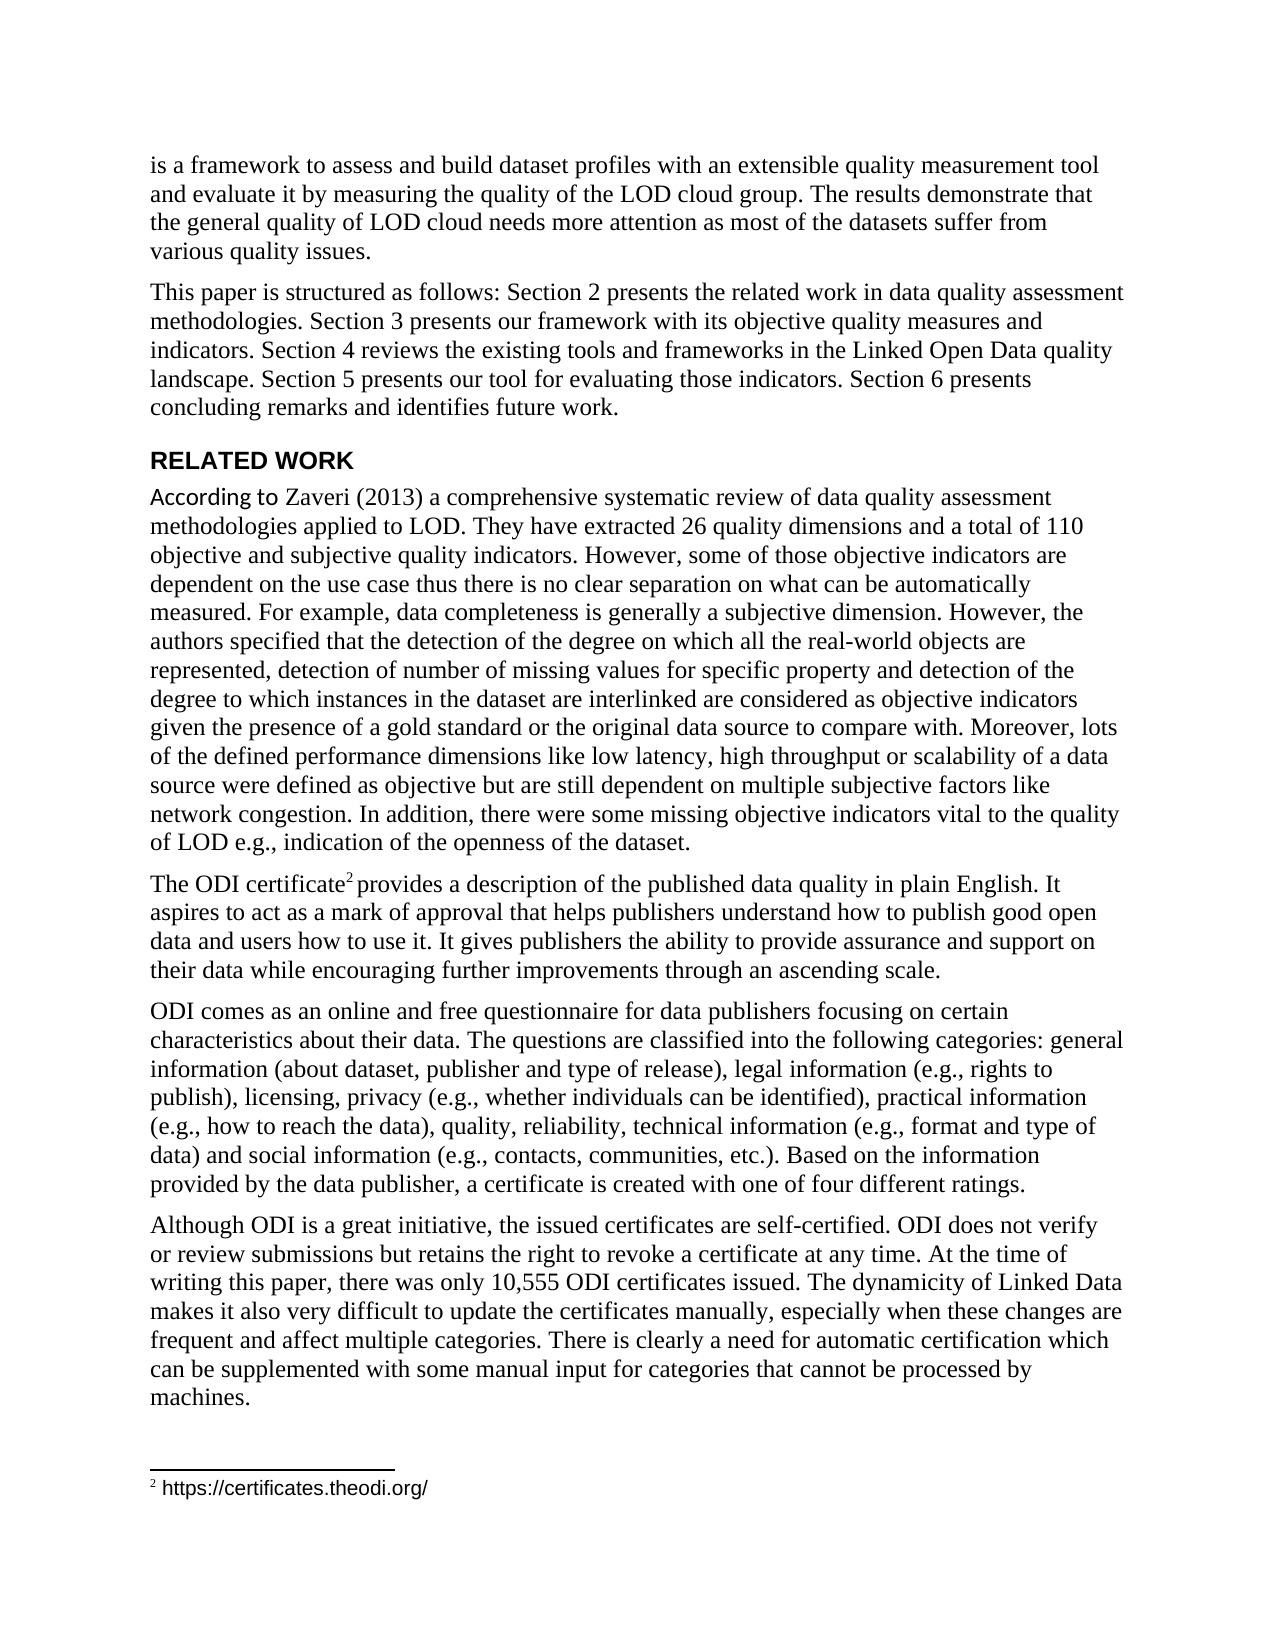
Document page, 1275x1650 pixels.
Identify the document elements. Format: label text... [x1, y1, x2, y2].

text This paper is structured as follows: Section 2 presents the related work in data quality assessment methodologies. Section 3 presents our framework with its objective quality measures and indicators. Section 4 reviews the existing tools and frameworks in the Linked Open Data quality landscape. Section 5 presents our tool for evaluating those indicators. Section 6 presents concluding remarks and identifies future work. [150, 277, 1125, 421]
text According to Zaveri (2013) a comprehensive systematic review of data quality assessment methodologies applied to LOD. They have extracted 26 quality dimensions and a total of 110 objective and subjective quality indicators. However, some of those objective indicators are dependent on the use case thus there is no clear separation on what can be automatically measured. For example, data completeness is generally a subjective dimension. However, the authors specified that the detection of the degree on which all the real-world objects are represented, detection of number of missing values for specific property and detection of the degree to which instances in the dataset are interlinked are considered as objective indicators given the presence of a gold standard or the original data source to compare with. Moreover, lots of the defined performance dimensions like low latency, high throughput or scalability of a data source were defined as objective but are still dependent on multiple subjective factors like network congestion. In addition, there were some missing objective indicators vital to the quality of LOD e.g., indication of the openness of the dataset. [150, 481, 1125, 856]
text The ODI certificate provides a description of the published data quality in plain English. It aspires to act as a mark of approval that helps publishers understand how to publish good open data and users how to use it. It gives publishers the ability to provide assurance and support on their data while encouraging further improvements through an ascending scale. [150, 869, 1125, 984]
text ODI comes as an online and free questionnaire for data publishers focusing on certain characteristics about their data. The questions are classified into the following categories: general information (about dataset, publisher and type of release), legal information (e.g., rights to publish), licensing, privacy (e.g., whether individuals can be identified), practical information (e.g., how to reach the data), quality, reliability, technical information (e.g., format and type of data) and social information (e.g., contacts, communities, etc.). Based on the information provided by the data publisher, a certificate is created with one of four different ratings. [150, 996, 1125, 1197]
text Although ODI is a great initiative, the issued certificates are self-certified. ODI does not verify or review submissions but retains the right to revoke a certificate at any time. At the time of writing this paper, there was only 10,555 ODI certificates issued. The dynamicity of Linked Data makes it also very difficult to update the certificates manually, especially when these changes are frequent and affect multiple categories. There is clearly a need for automatic certification which can be supplemented with some manual input for categories that cannot be processed by machines. [150, 1210, 1125, 1411]
text Related Work [150, 446, 1125, 475]
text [150, 150, 1125, 265]
